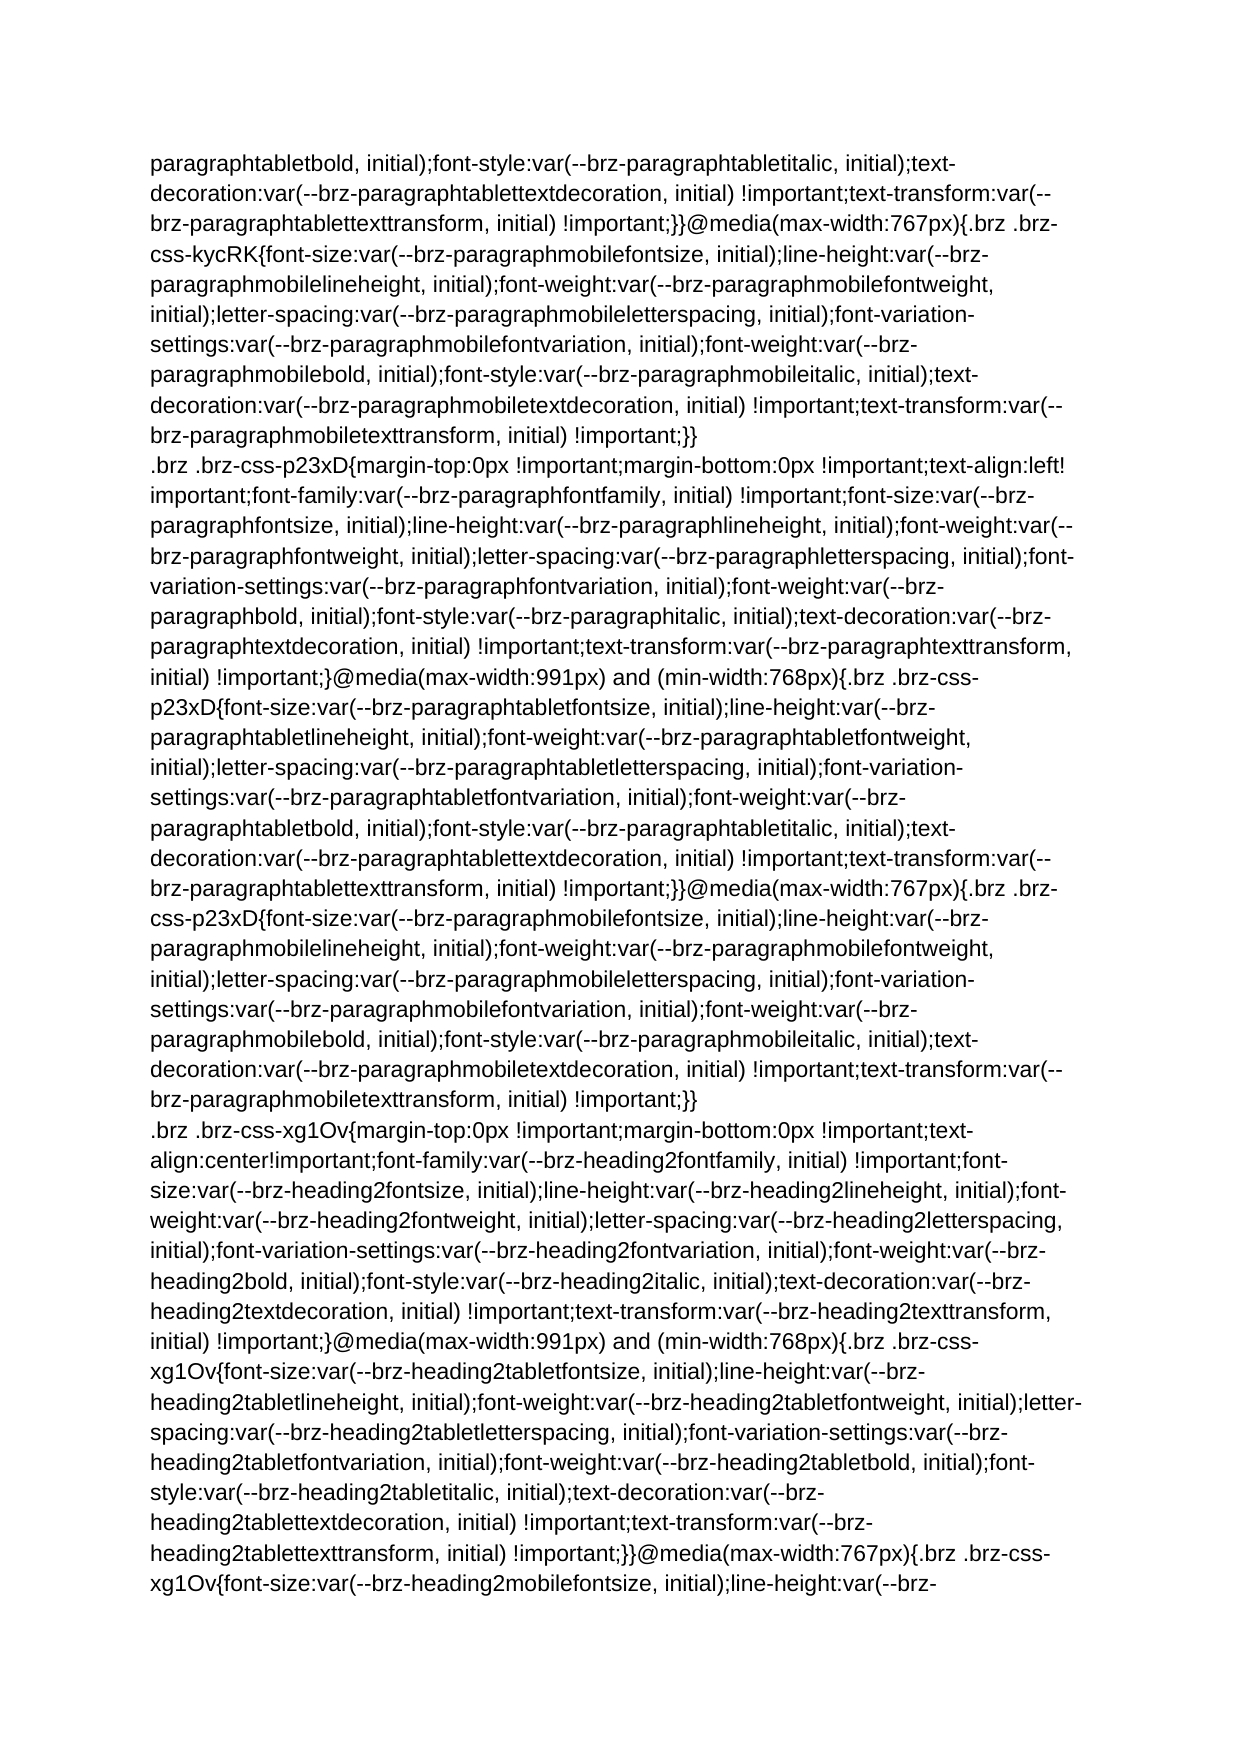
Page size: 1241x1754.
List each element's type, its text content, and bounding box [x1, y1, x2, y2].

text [150, 1117, 1090, 1596]
text .brz .brz-css-p23xD{margin-top:0px !important;margin-bottom:0px !important;text-align:left!important;font-family:var(--brz-paragraphfontfamily, initial) !important;font-size:var(--brz-paragraphfontsize, initial);line-height:var(--brz-paragraphlineheight, initial);font-weight:var(--brz-paragraphfontweight, initial);letter-spacing:var(--brz-paragraphletterspacing, initial);font-variation-settings:var(--brz-paragraphfontvariation, initial);font-weight:var(--brz-paragraphbold, initial);font-style:var(--brz-paragraphitalic, initial);text-decoration:var(--brz-paragraphtextdecoration, initial) !important;text-transform:var(--brz-paragraphtexttransform, initial) !important;}@media(max-width:991px) and (min-width:768px){.brz .brz-css-p23xD{font-size:var(--brz-paragraphtabletfontsize, initial);line-height:var(--brz-paragraphtabletlineheight, initial);font-weight:var(--brz-paragraphtabletfontweight, initial);letter-spacing:var(--brz-paragraphtabletletterspacing, initial);font-variation-settings:var(--brz-paragraphtabletfontvariation, initial);font-weight:var(--brz-paragraphtabletbold, initial);font-style:var(--brz-paragraphtabletitalic, initial);text-decoration:var(--brz-paragraphtablettextdecoration, initial) !important;text-transform:var(--brz-paragraphtablettexttransform, initial) !important;}}@media(max-width:767px){.brz .brz-css-p23xD{font-size:var(--brz-paragraphmobilefontsize, initial);line-height:var(--brz-paragraphmobilelineheight, initial);font-weight:var(--brz-paragraphmobilefontweight, initial);letter-spacing:var(--brz-paragraphmobileletterspacing, initial);font-variation-settings:var(--brz-paragraphmobilefontvariation, initial);font-weight:var(--brz-paragraphmobilebold, initial);font-style:var(--brz-paragraphmobileitalic, initial);text-decoration:var(--brz-paragraphmobiletextdecoration, initial) !important;text-transform:var(--brz-paragraphmobiletexttransform, initial) !important;}} [150, 452, 1090, 1113]
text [150, 150, 1090, 448]
